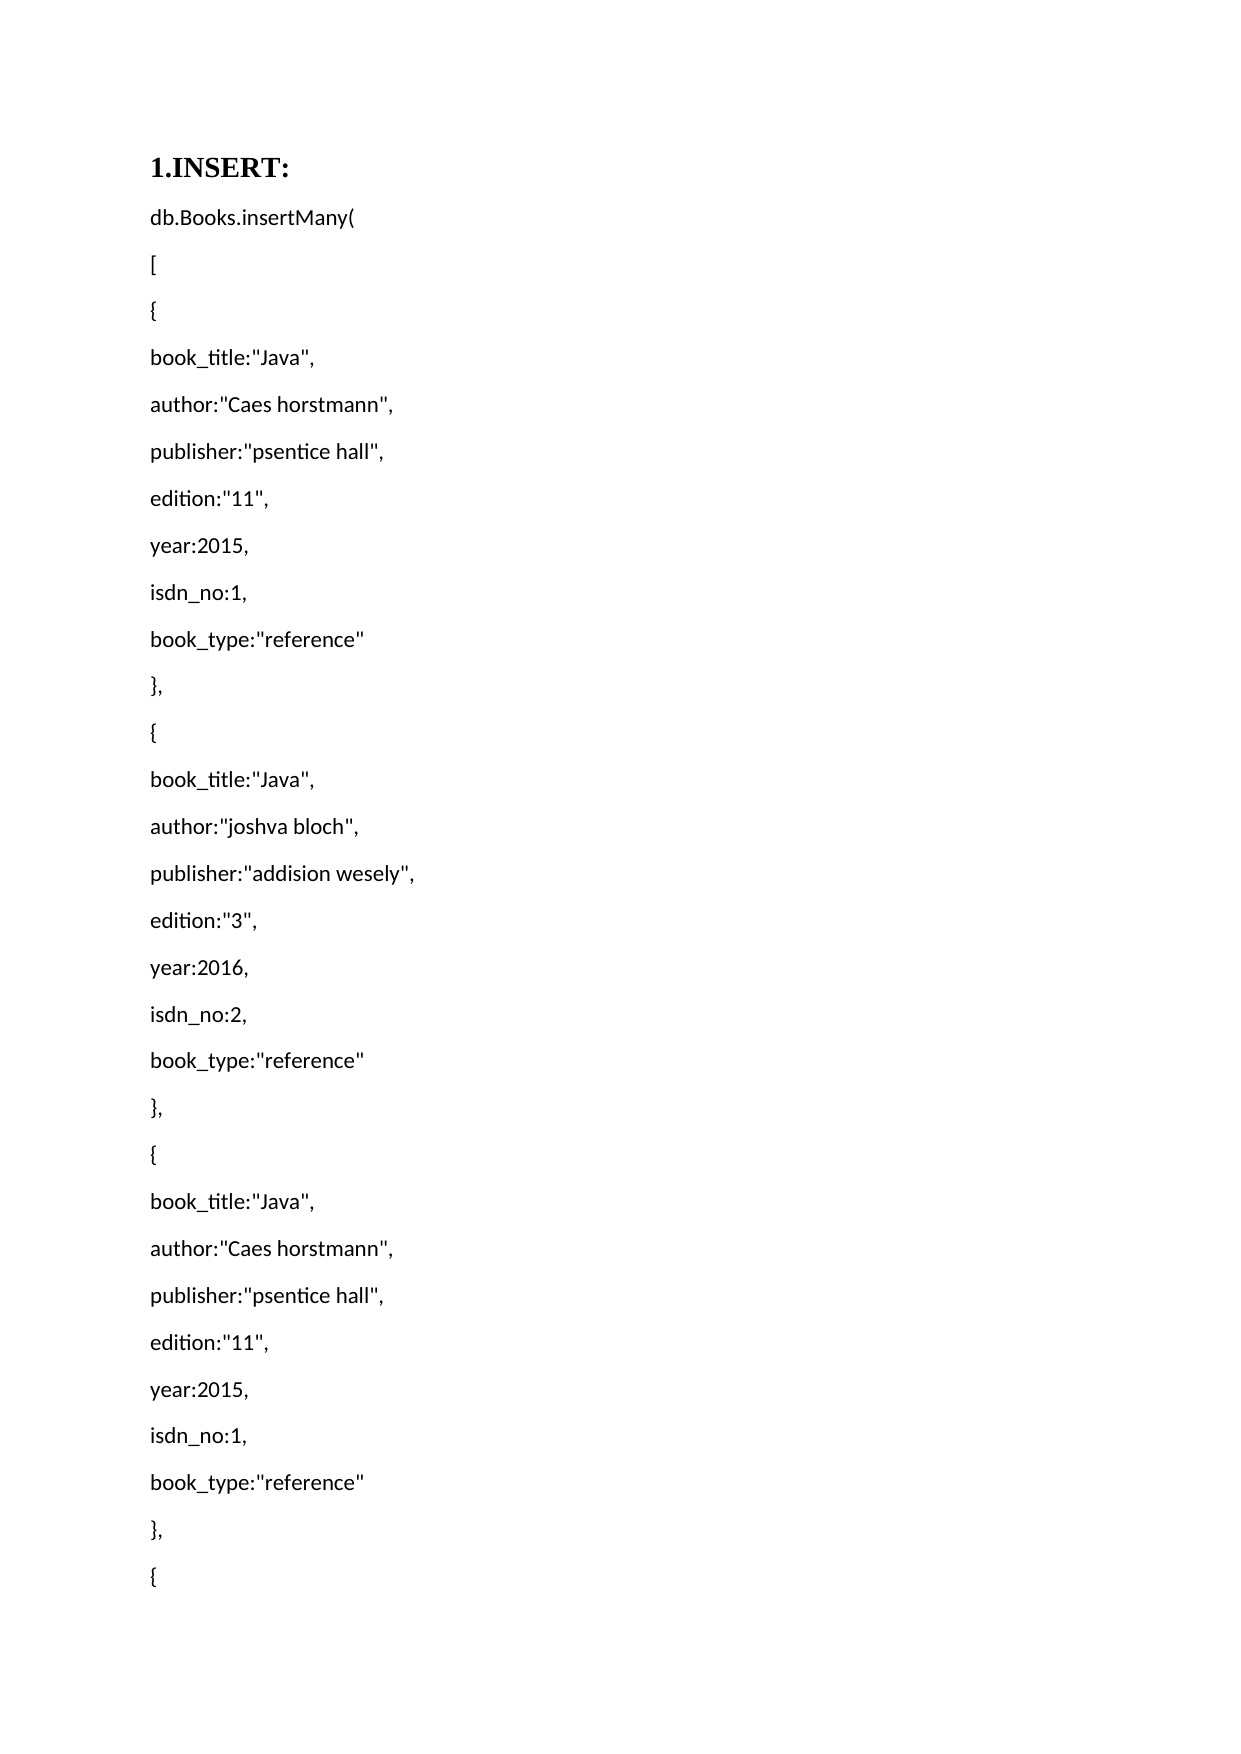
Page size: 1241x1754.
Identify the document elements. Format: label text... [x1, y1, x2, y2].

text author:"Caes horstmann", [150, 1234, 1090, 1262]
text { [150, 297, 1090, 324]
text isdn_no:2, [150, 1000, 1090, 1028]
text book_title:"Java", [150, 765, 1090, 793]
text book_type:"reference" [150, 1047, 1090, 1074]
text isdn_no:1, [150, 1422, 1090, 1449]
text [ [150, 250, 1090, 278]
text { [150, 1140, 1090, 1168]
text publisher:"addision wesely", [150, 859, 1090, 887]
text book_type:"reference" [150, 625, 1090, 653]
text { [150, 1562, 1090, 1590]
text year:2015, [150, 531, 1090, 559]
text book_type:"reference" [150, 1468, 1090, 1496]
text isdn_no:1, [150, 578, 1090, 606]
text book_title:"Java", [150, 1187, 1090, 1215]
text }, [150, 672, 1090, 699]
text { [150, 718, 1090, 746]
text edition:"11", [150, 1328, 1090, 1356]
text edition:"3", [150, 906, 1090, 934]
text year:2015, [150, 1375, 1090, 1403]
text edition:"11", [150, 484, 1090, 512]
text publisher:"psentice hall", [150, 437, 1090, 465]
text }, [150, 1515, 1090, 1543]
text year:2016, [150, 953, 1090, 981]
text }, [150, 1093, 1090, 1121]
text author:"Caes horstmann", [150, 390, 1090, 418]
text book_title:"Java", [150, 343, 1090, 371]
text 1.INSERT: [150, 150, 1090, 183]
text publisher:"psentice hall", [150, 1281, 1090, 1309]
text author:"joshva bloch", [150, 812, 1090, 840]
text db.Books.insertMany( [150, 203, 1090, 231]
